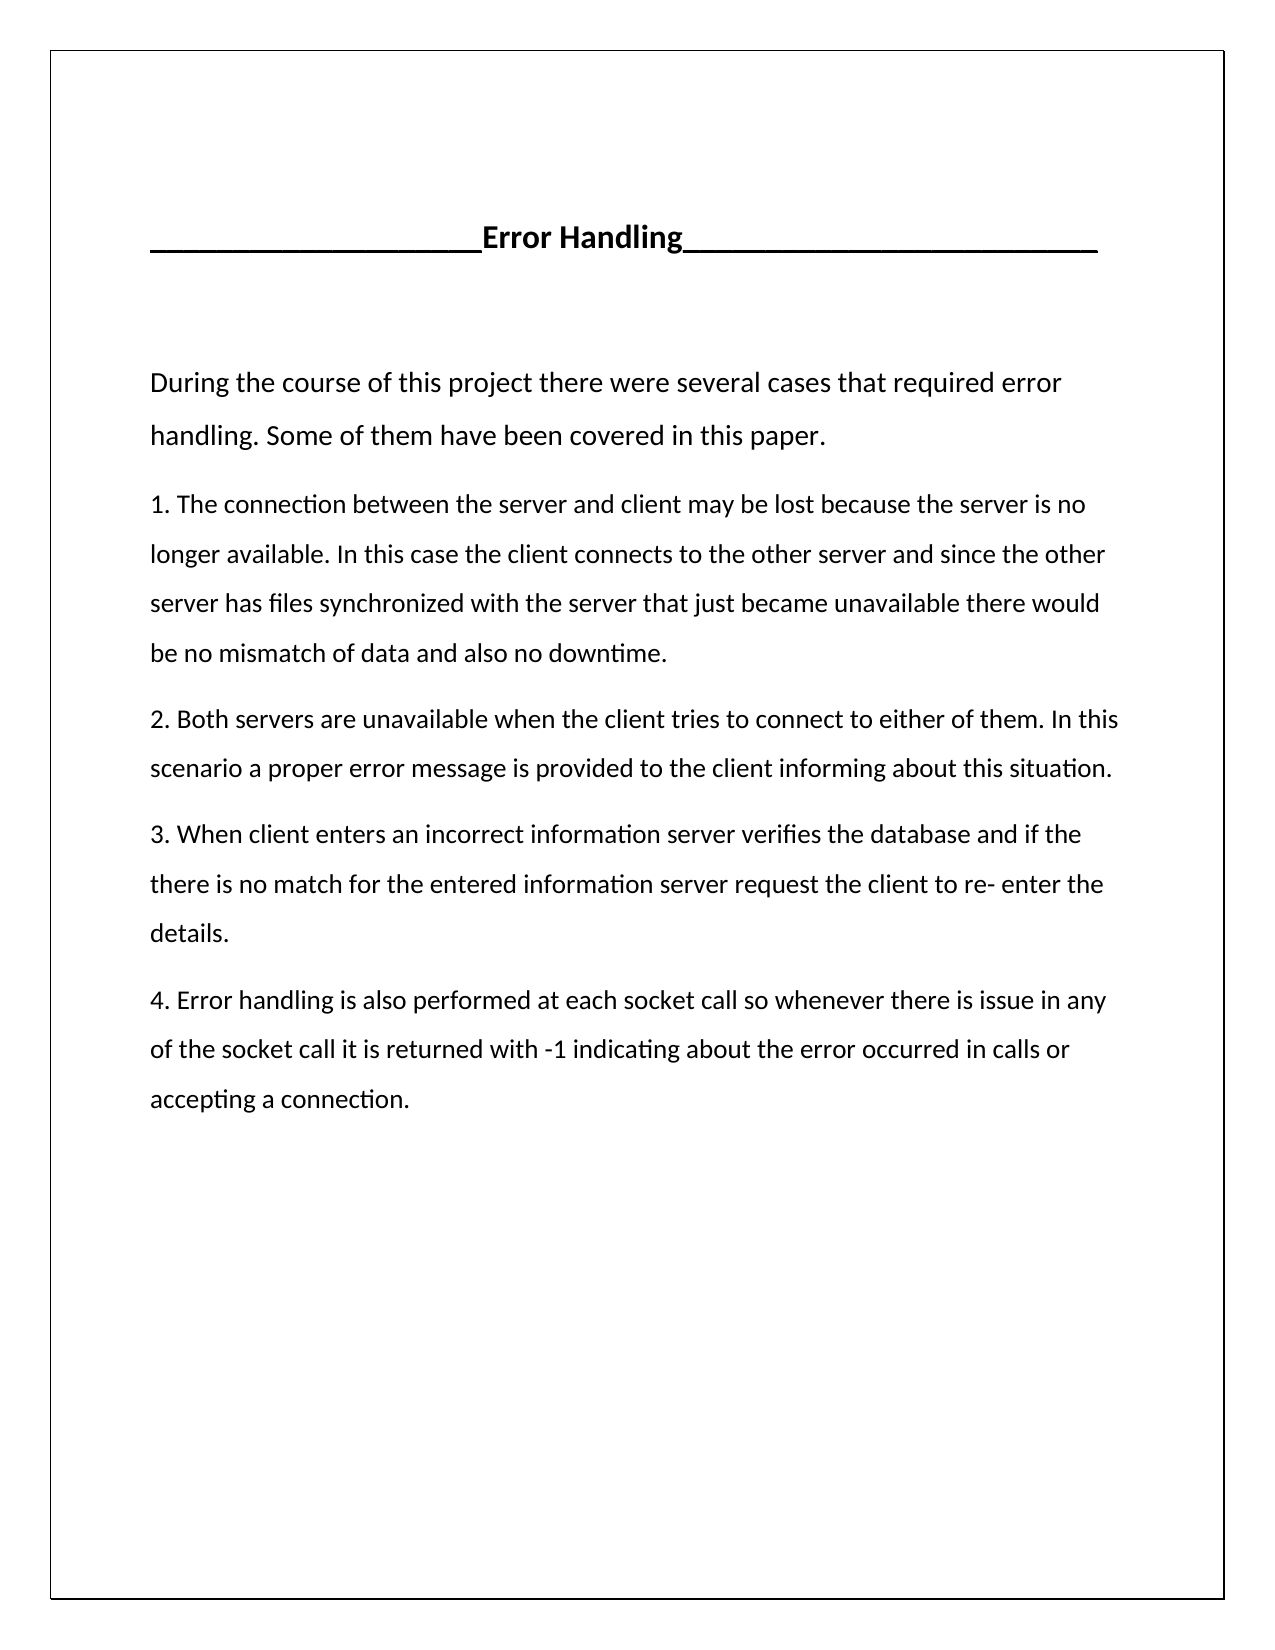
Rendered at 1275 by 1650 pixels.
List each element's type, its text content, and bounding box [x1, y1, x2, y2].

text During the course of this project there were several cases that required error handling. Some of them have been covered in this paper. [150, 364, 1124, 453]
text ____________________Error Handling_________________________ [150, 216, 1124, 257]
text 2. Both servers are unavailable when the client tries to connect to either of them. In this scenario a proper error message is provided to the client informing about this situation. [150, 702, 1124, 784]
text 4. Error handling is also performed at each socket call so whenever there is issue in any of the socket call it is returned with -1 indicating about the error occurred in calls or accepting a connection. [150, 983, 1124, 1115]
text 3. When client enters an incorrect information server verifies the database and if the there is no match for the entered information server request the client to re- enter the details. [150, 818, 1124, 950]
text 1. The connection between the server and client may be lost because the server is no longer available. In this case the client connects to the other server and since the other server has files synchronized with the server that just became unavailable there would be no mismatch of data and also no downtime. [150, 487, 1124, 669]
